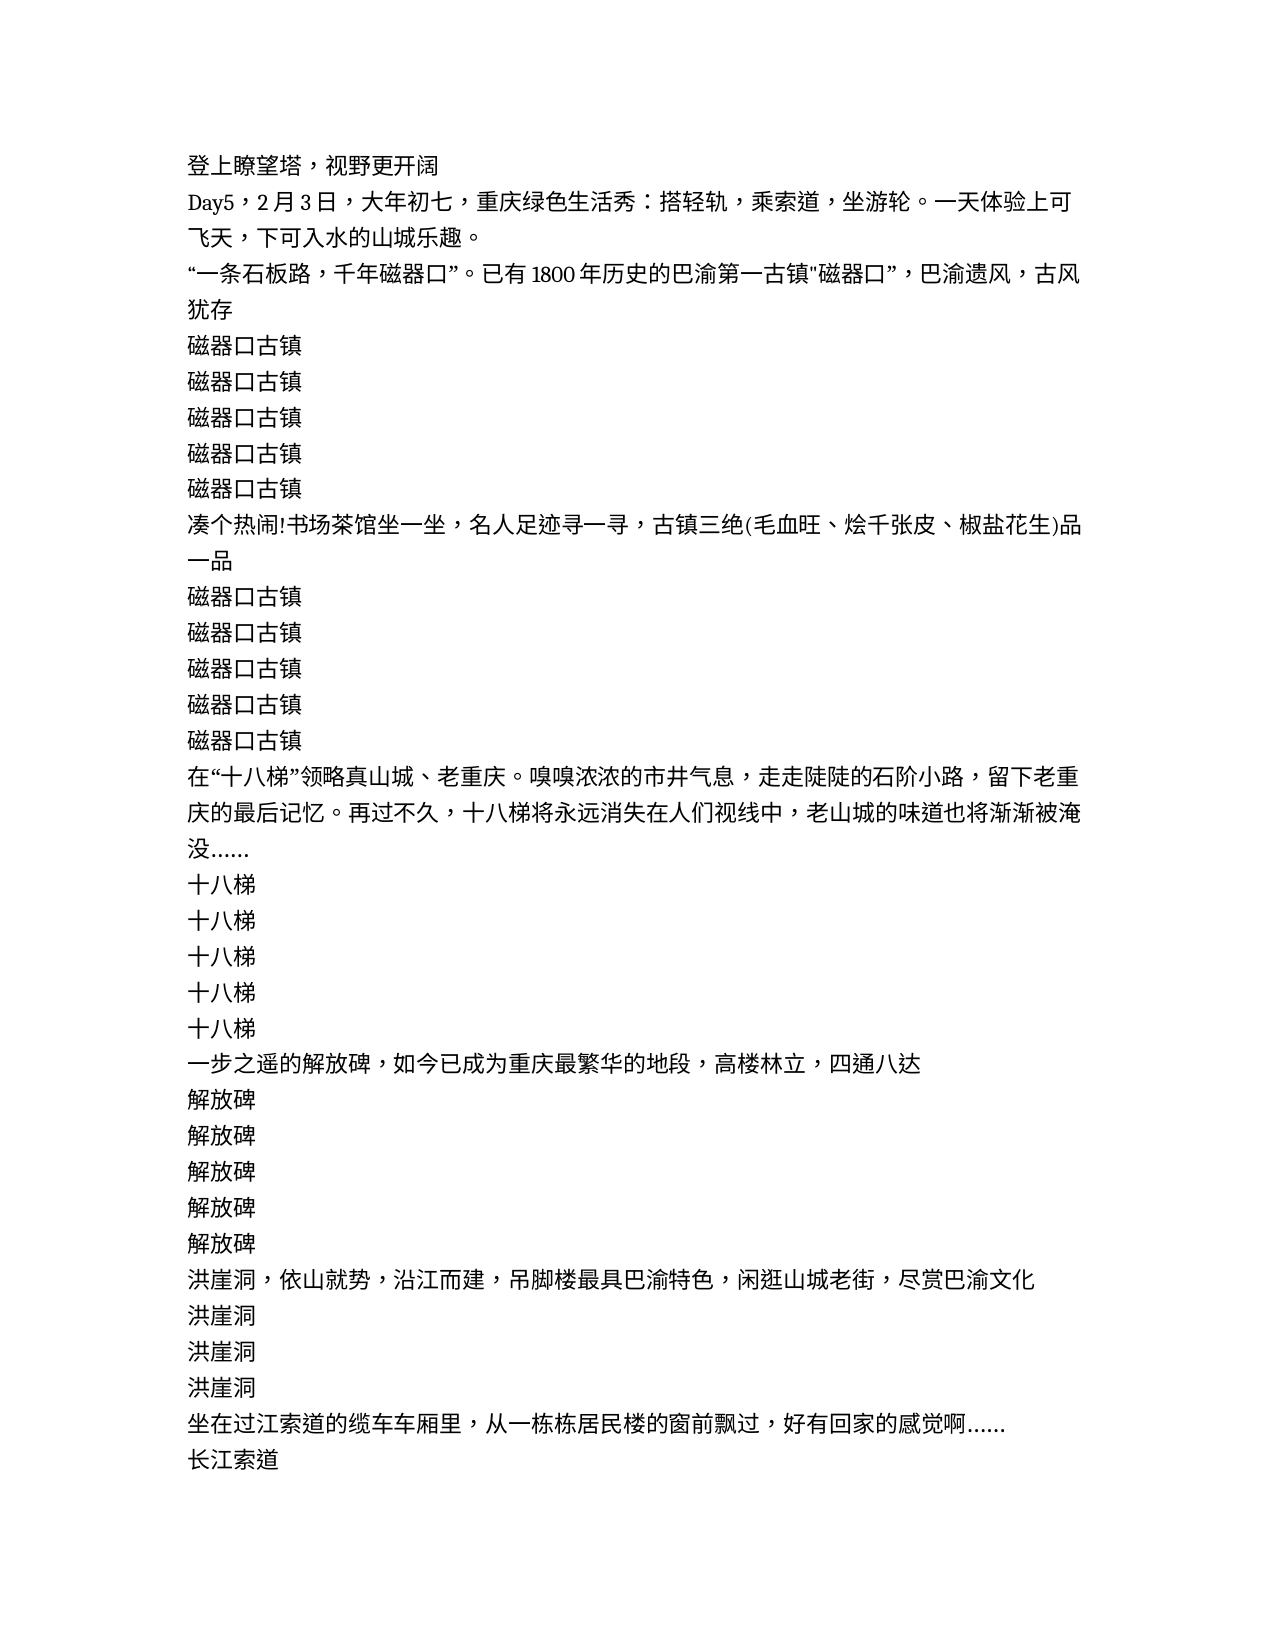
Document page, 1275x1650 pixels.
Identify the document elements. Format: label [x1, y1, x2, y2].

text [187, 150, 1087, 1475]
